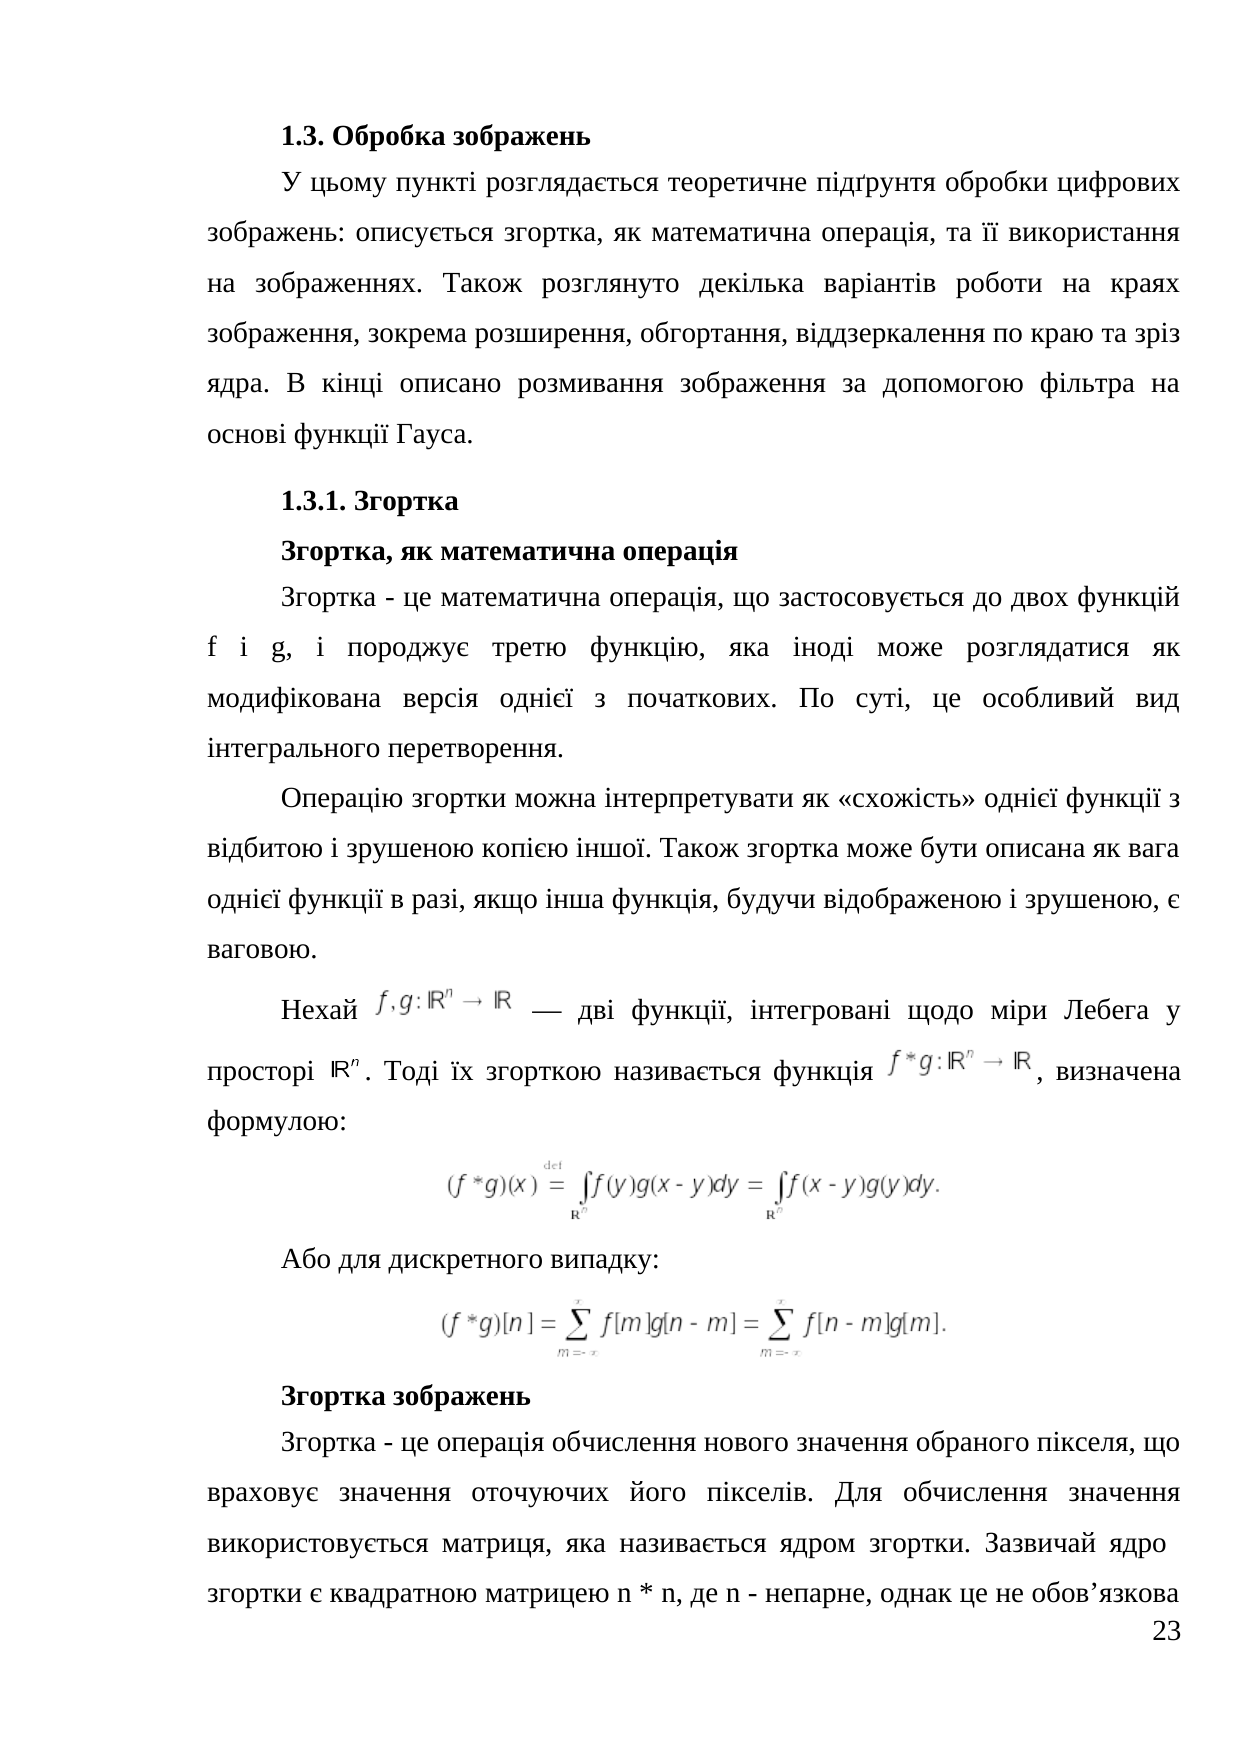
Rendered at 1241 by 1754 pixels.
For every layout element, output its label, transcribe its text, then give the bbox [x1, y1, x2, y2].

text Згортка, як математична операція [207, 533, 1181, 567]
text Нехай — дві функції, інтегровані щодо міри Лебега у просторі . Тоді їх згорткою називається функція , визначена формулою: [207, 982, 1181, 1137]
text Згортка зображень [207, 1378, 1181, 1412]
subtitle 1.3. Обробка зображень [207, 118, 1181, 152]
text Операцію згортки можна інтерпретувати як «схожість» однієї функції з відбитою і зрушеною копією іншої. Також згортка може бути описана як вага однієї функції в разі, якщо інша функція, будучи відображеною і зрушеною, є ваговою. [207, 780, 1181, 965]
text Або для дискретного випадку: [207, 1241, 1181, 1274]
text Згортка - це математична операція, що застосовується до двох функцій f і g, і породжує третю функцію, яка іноді може розглядатися як модифікована версія однієї з початкових. По суті, це особливий вид інтегрального перетворення. [207, 579, 1181, 763]
subtitle 1.3.1. Згортка [207, 483, 1181, 516]
